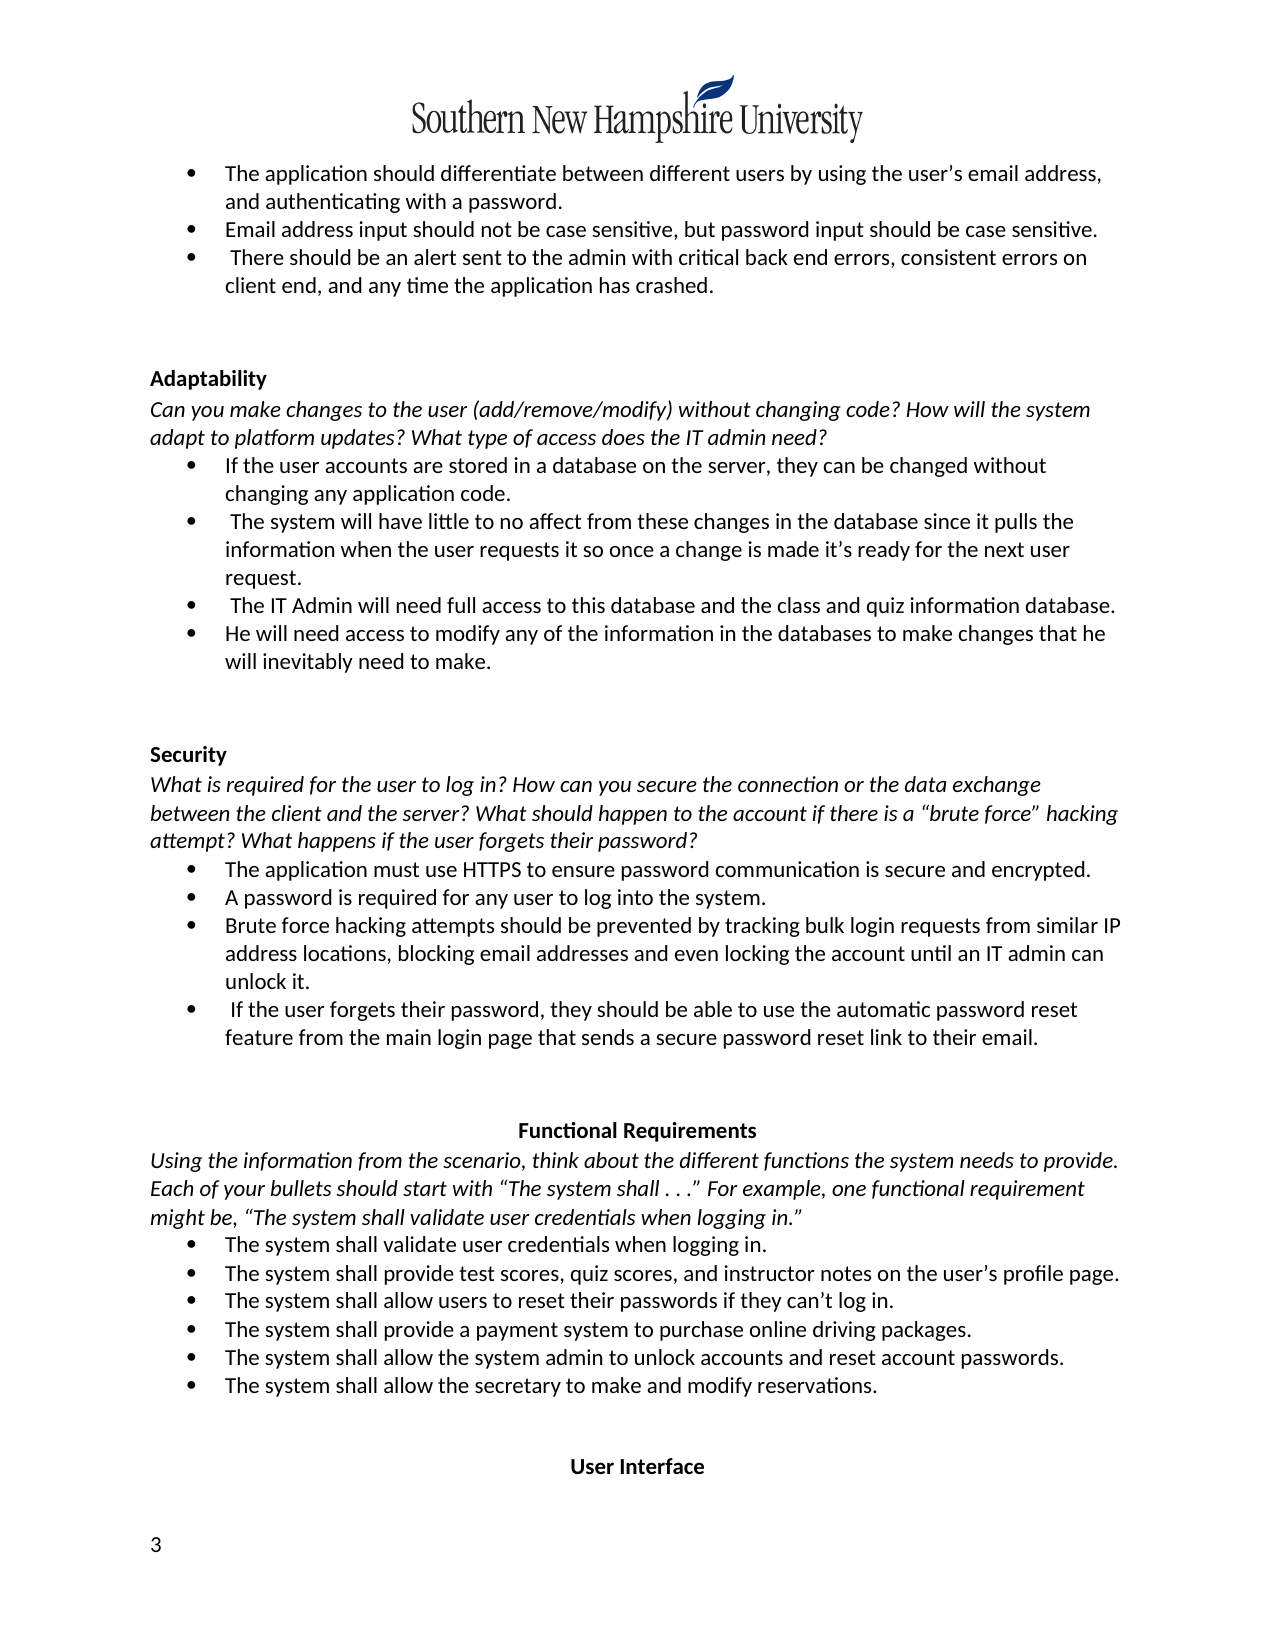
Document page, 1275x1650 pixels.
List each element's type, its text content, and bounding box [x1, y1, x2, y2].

subtitle Adaptability [150, 364, 1125, 392]
subtitle Security [150, 740, 1125, 768]
list If the user accounts are stored in a database on the server, they can be changed without changing any application code. [187, 451, 1125, 507]
list The system shall allow users to reset their passwords if they can’t log in. [187, 1287, 1125, 1315]
list The IT Admin will need full access to this database and the class and quiz information database. [187, 591, 1125, 619]
list There should be an alert sent to the admin with critical back end errors, consistent errors on client end, and any time the application has crashed. [187, 243, 1125, 299]
subtitle User Interface [150, 1452, 1125, 1480]
list The system shall allow the secretary to make and modify reservations. [187, 1371, 1125, 1399]
list Brute force hacking attempts should be prevented by tracking bulk login requests from similar IP address locations, blocking email addresses and even locking the account until an IT admin can unlock it. [187, 911, 1125, 995]
list The system shall provide test scores, quiz scores, and instructor notes on the user’s profile page. [187, 1259, 1125, 1287]
list The application should differentiate between different users by using the user’s email address, and authenticating with a password. [187, 159, 1125, 215]
list The application must use HTTPS to ensure password communication is secure and encrypted. [187, 855, 1125, 883]
list A password is required for any user to log into the system. [187, 883, 1125, 911]
list The system shall validate user credentials when logging in. [187, 1231, 1125, 1259]
text What is required for the user to log in? How can you secure the connection or the data exchange between the client and the server? What should happen to the account if there is a “brute force” hacking attempt? What happens if the user forgets their password? [150, 771, 1125, 855]
list The system shall allow the system admin to unlock accounts and reset account passwords. [187, 1343, 1125, 1371]
list He will need access to modify any of the information in the databases to make changes that he will inevitably need to make. [187, 619, 1125, 675]
list The system shall provide a payment system to purchase online driving packages. [187, 1315, 1125, 1343]
list If the user forgets their password, they should be able to use the automatic password reset feature from the main login page that sends a secure password reset link to their email. [187, 995, 1125, 1051]
list The system will have little to no affect from these changes in the database since it pulls the information when the user requests it so once a change is made it’s ready for the next user request. [187, 507, 1125, 591]
text Can you make changes to the user (add/remove/modify) without changing code? How will the system adapt to platform updates? What type of access does the IT admin need? [150, 395, 1125, 451]
list Email address input should not be case sensitive, but password input should be case sensitive. [187, 215, 1125, 243]
picture [412, 75, 863, 143]
subtitle Functional Requirements [150, 1116, 1125, 1144]
text Using the information from the scenario, think about the different functions the system needs to provide. Each of your bullets should start with “The system shall . . .” For example, one functional requirement might be, “The system shall validate user credentials when logging in.” [150, 1147, 1125, 1231]
